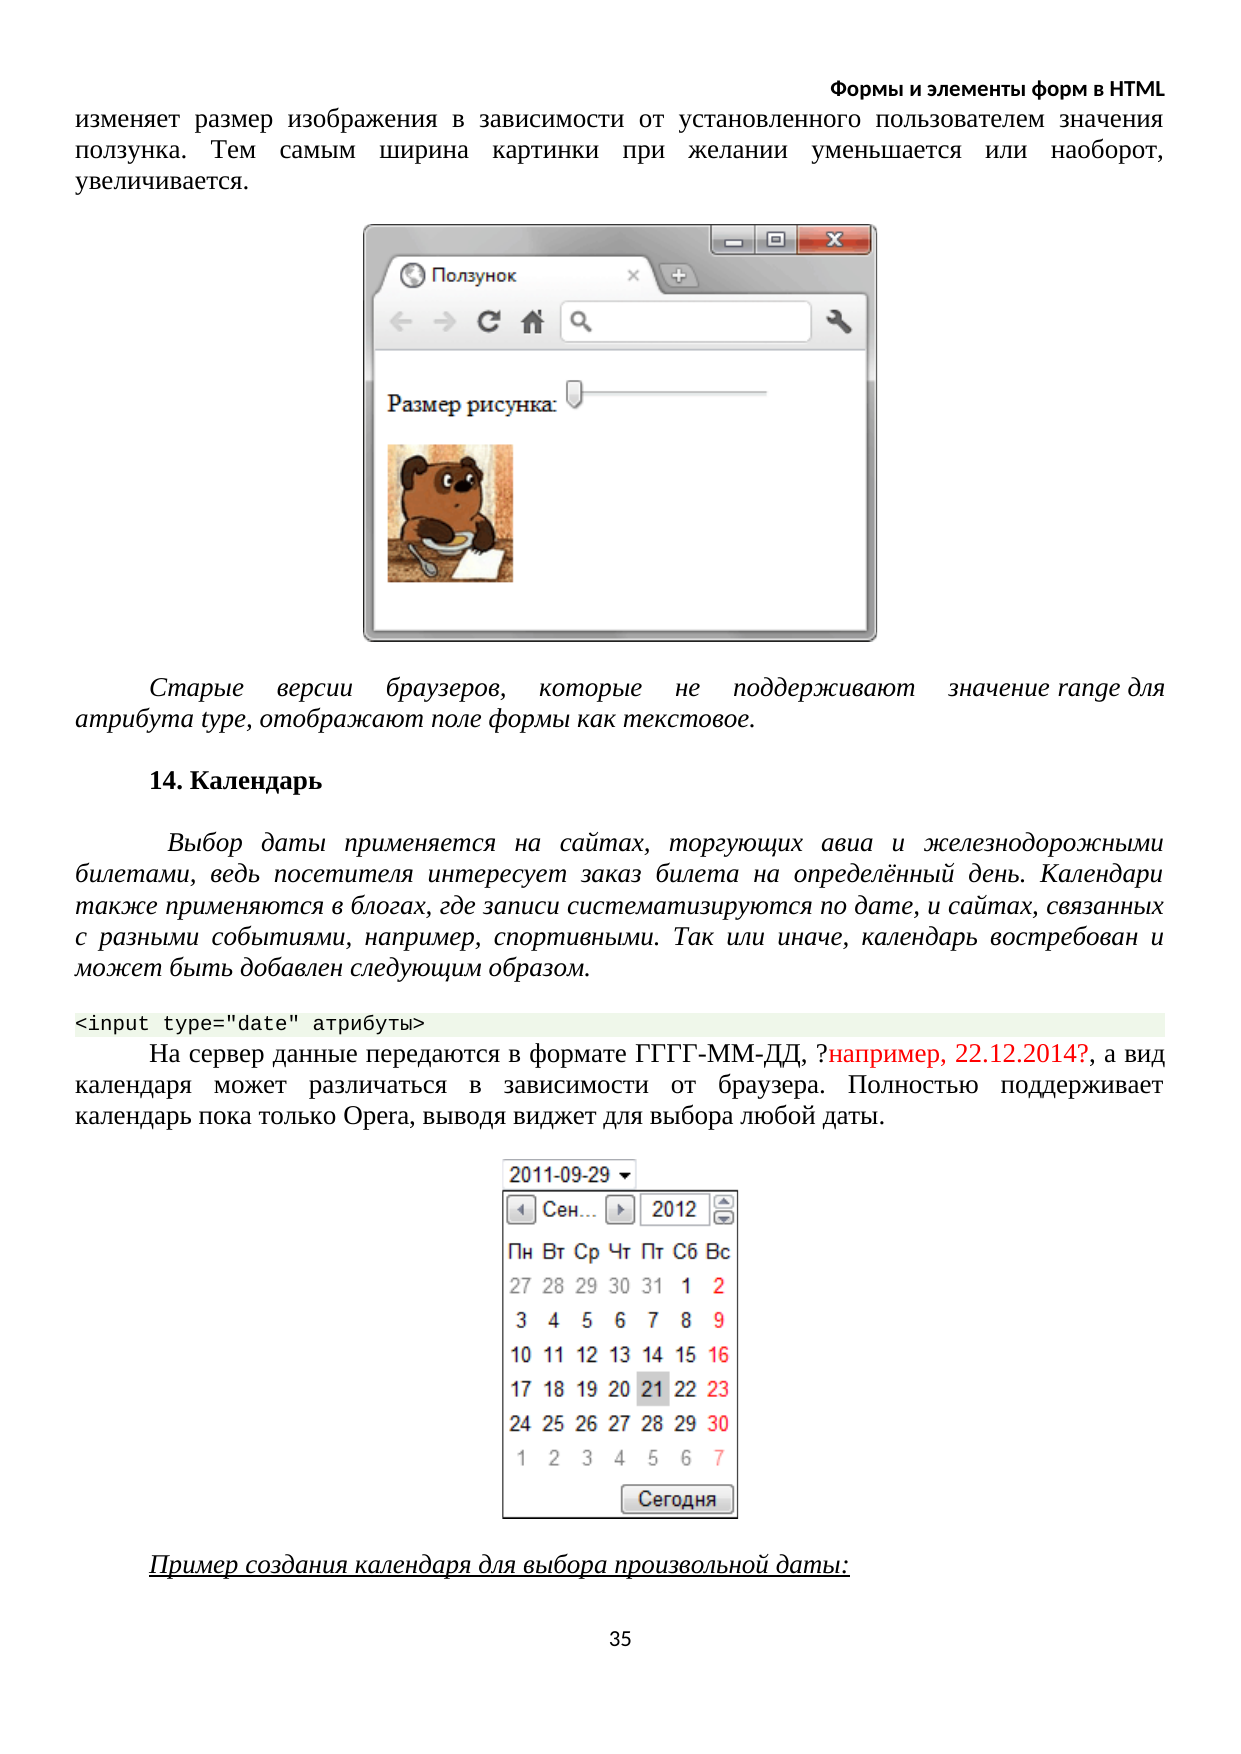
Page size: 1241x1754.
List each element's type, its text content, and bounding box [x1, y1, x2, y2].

text Выбор даты применяется на сайтах, торгующих авиа и железнодорожными билетами, ведь посетителя интересует заказ билета на определённый день. Календари также применяются в блогах, где записи систематизируются по дате, и сайтах, связанных с разными событиями, например, спортивными. Так или иначе, календарь востребован и может быть добавлен следующим образом. [75, 826, 1165, 982]
text <input type="date" атрибуты> [75, 1013, 1165, 1037]
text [75, 102, 1165, 195]
text Старые версии браузеров, которые не поддерживают значение range для атрибута type, отображают поле формы как текстовое. [75, 671, 1165, 733]
picture [363, 224, 878, 642]
text Пример создания календаря для выбора произвольной даты: [75, 1548, 1165, 1579]
picture [502, 1159, 739, 1519]
text На сервер данные передаются в формате ГГГГ-ММ-ДД, ?например, 22.12.2014?, а вид календаря может различаться в зависимости от браузера. Полностью поддерживает календарь пока только Opera, выводя виджет для выбора любой даты. [75, 1037, 1165, 1130]
text 14. Календарь [75, 764, 1165, 795]
